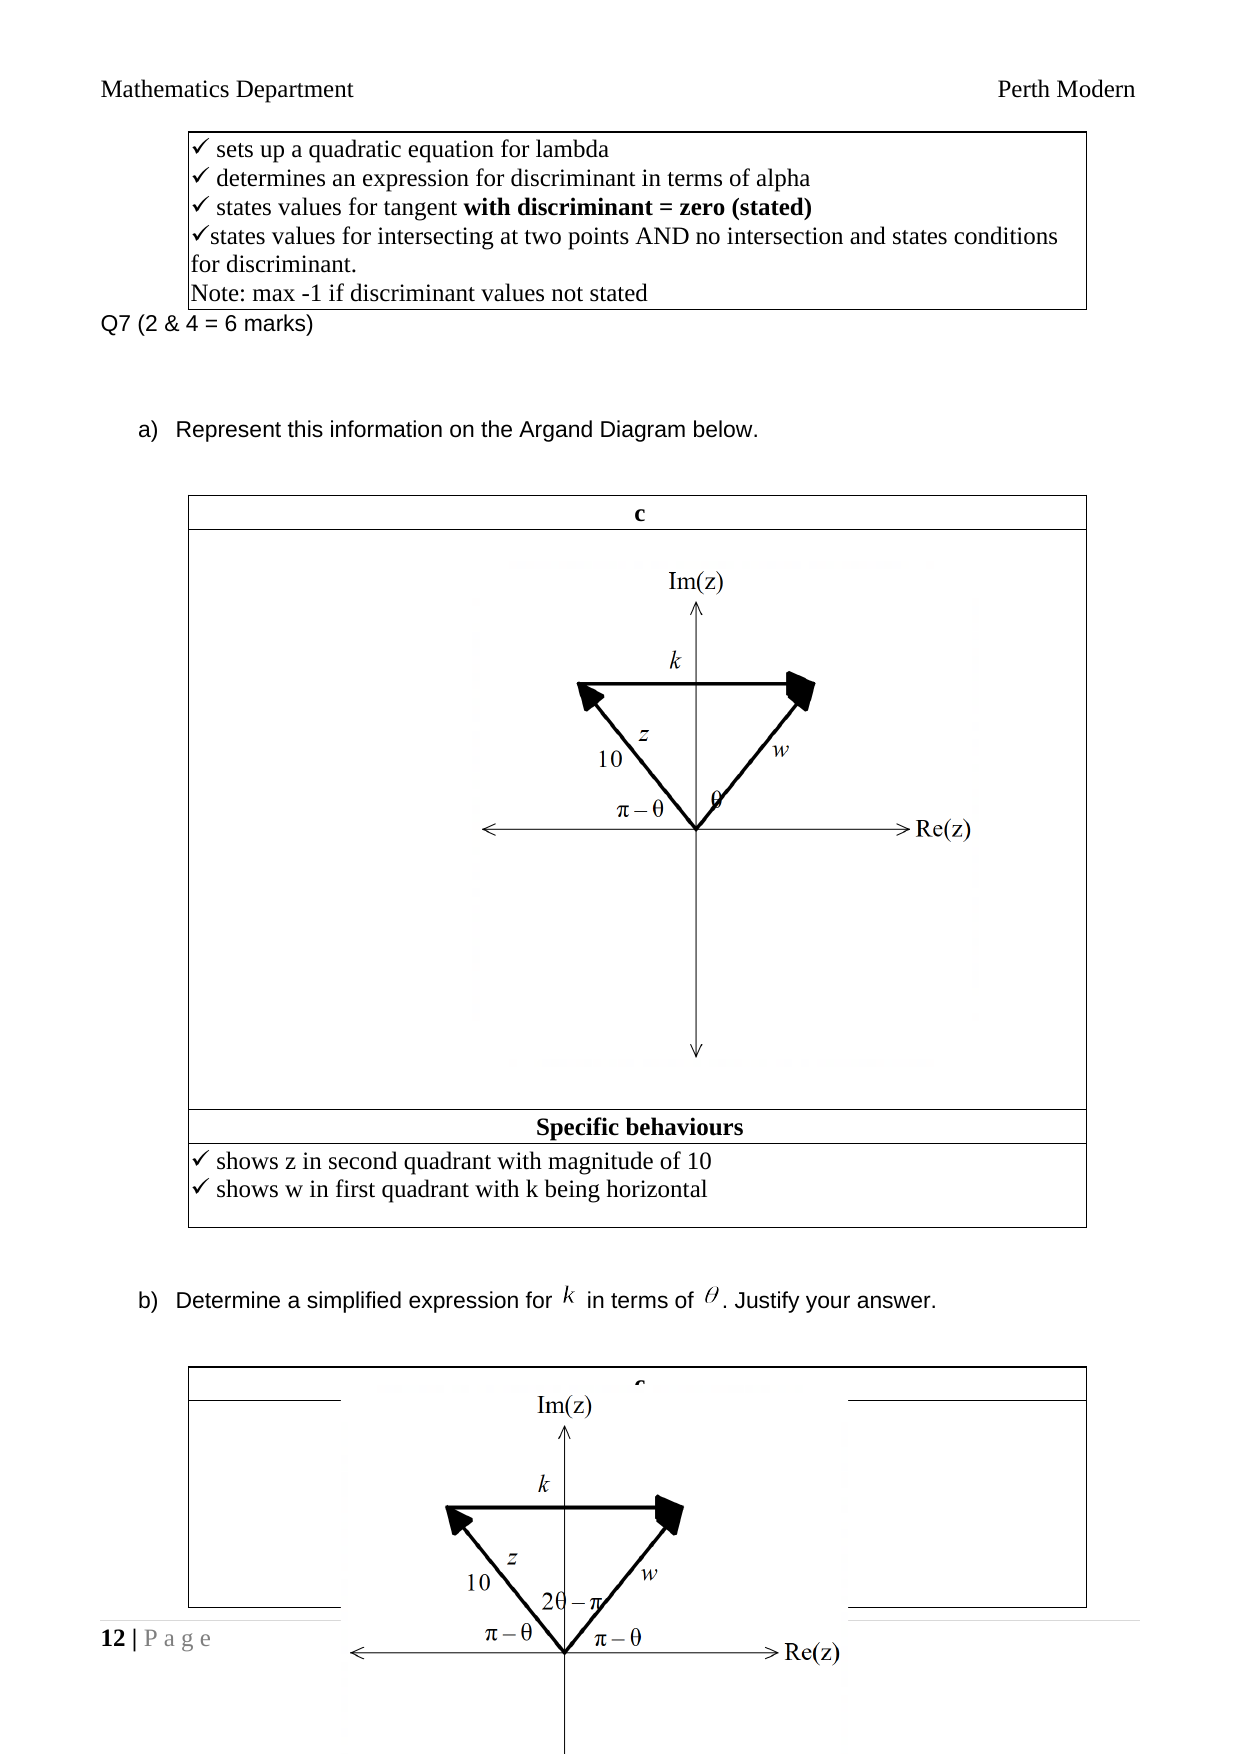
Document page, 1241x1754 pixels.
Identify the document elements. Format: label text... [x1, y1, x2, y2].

table_cell [849, 1401, 1086, 1607]
table_cell Specific behaviours [189, 1110, 1086, 1143]
list Determine a simplified expression for in terms of . Justify your answer. [138, 1281, 1140, 1314]
table_header c [189, 1368, 1086, 1400]
table_cell shows z in second quadrant with magnitude of 10 shows w in first quadrant with k being horizontal [189, 1144, 1086, 1227]
picture [472, 561, 980, 1067]
list Represent this information on the Argand Diagram below. [138, 416, 1140, 442]
text Q7 (2 & 4 = 6 marks) [100, 310, 1140, 336]
table_cell [189, 530, 1086, 1109]
table_cell [189, 1401, 340, 1607]
picture [340, 1385, 849, 1754]
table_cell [189, 133, 1086, 309]
table_header c [189, 496, 1086, 528]
